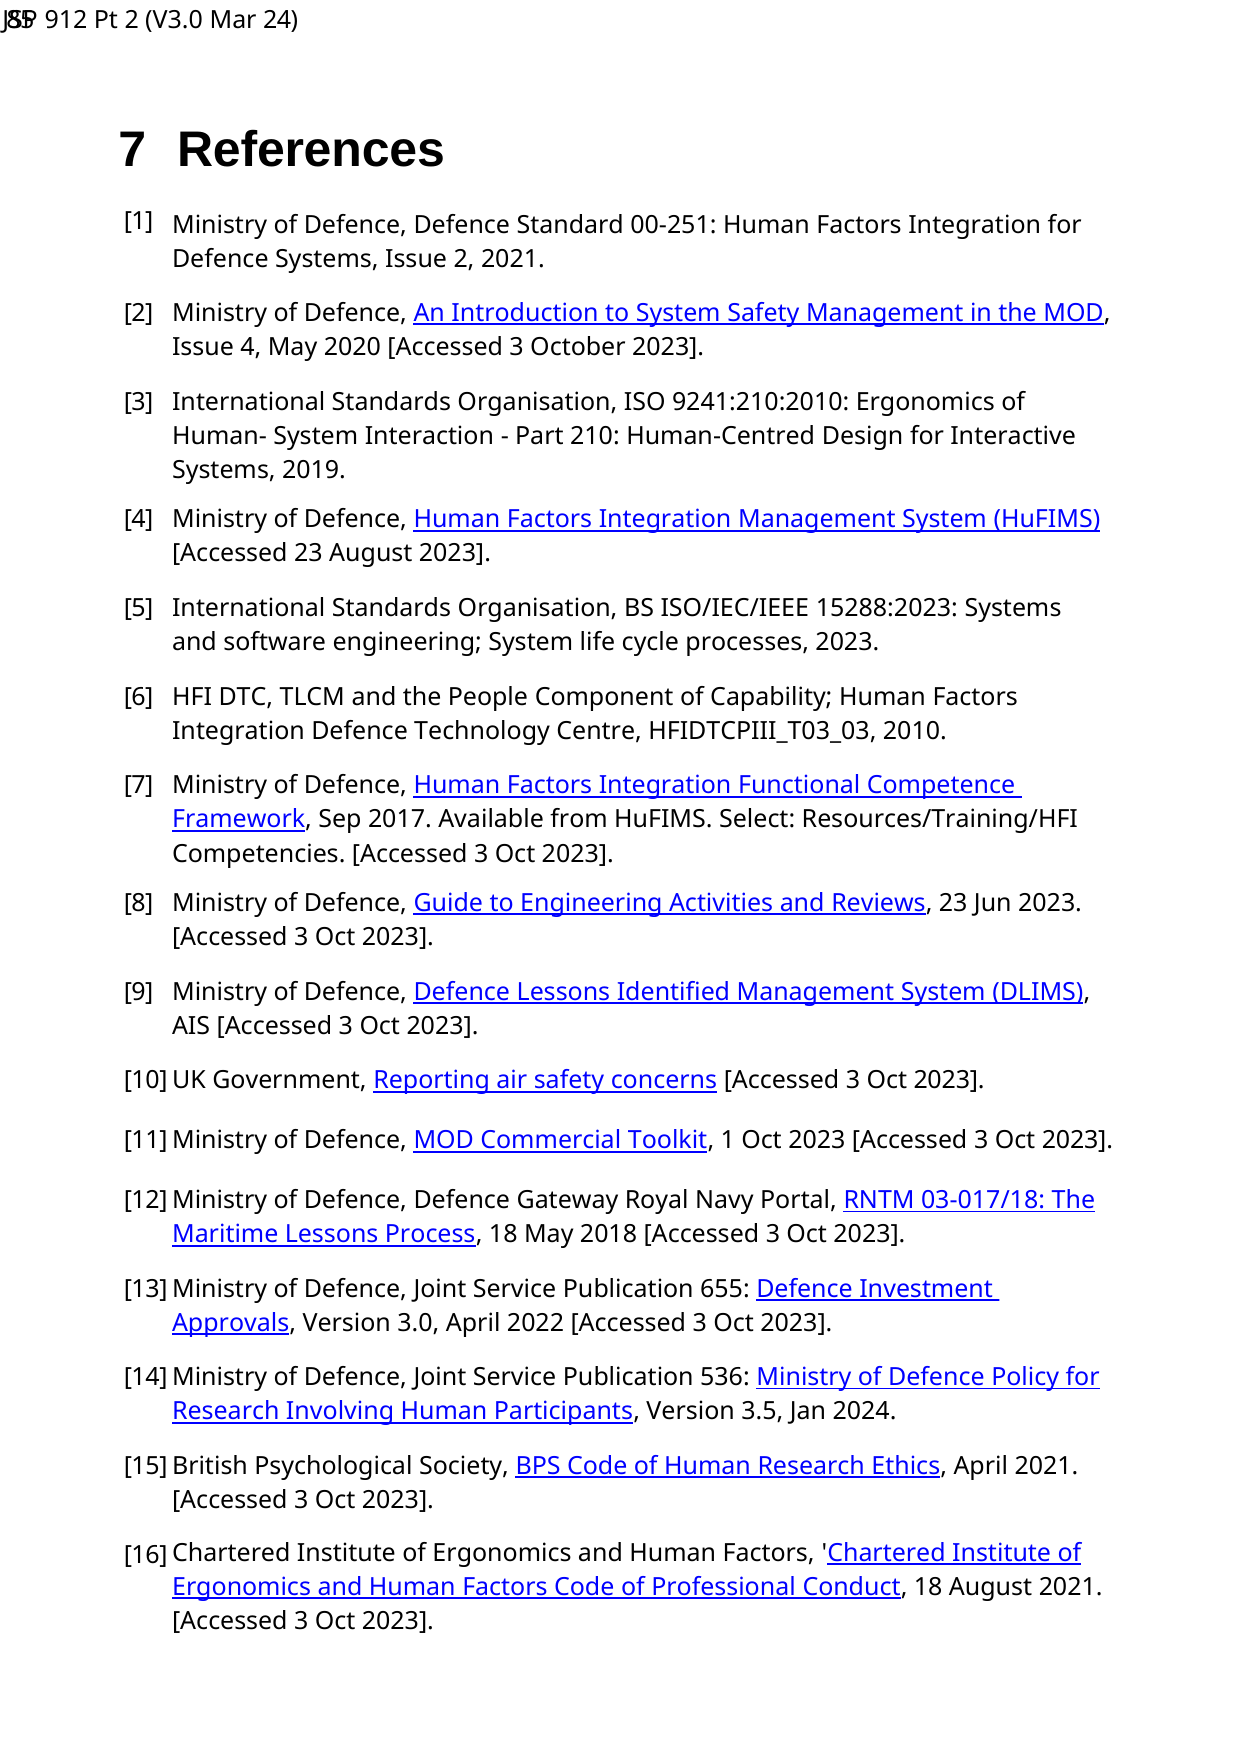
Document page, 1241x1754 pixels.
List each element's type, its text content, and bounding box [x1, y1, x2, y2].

table_cell UK Government, Reporting air safety concerns [Accessed 3 Oct 2023]. [169, 1047, 1123, 1107]
table_cell Ministry of Defence, Guide to Engineering Activities and Reviews, 23 Jun 2023. [Accessed 3 Oct 2023]. [169, 869, 1123, 958]
table_cell [13] [118, 1255, 169, 1344]
table_cell Ministry of Defence, Joint Service Publication 536: Ministry of Defence Policy for Research Involving Human Participants, Version 3.5, Jan 2024. [169, 1344, 1123, 1432]
table_cell Chartered Institute of Ergonomics and Human Factors, 'Chartered Institute of Ergonomics and Human Factors Code of Professional Conduct, 18 August 2021. [Accessed 3 Oct 2023]. [169, 1521, 1123, 1636]
table_cell Ministry of Defence, An Introduction to System Safety Management in the MOD, Issue 4, May 2020 [Accessed 3 October 2023]. [169, 280, 1123, 368]
table_header Ministry of Defence, Defence Standard 00-251: Human Factors Integration for Defence Systems, Issue 2, 2021. [169, 207, 1123, 279]
table_cell [2] [118, 280, 169, 368]
subtitle References [118, 120, 1137, 177]
table_cell [9] [118, 958, 169, 1047]
table_cell [14] [118, 1344, 169, 1432]
table_header [1] [118, 207, 169, 279]
table_cell [7] [118, 752, 169, 869]
table_cell British Psychological Society, BPS Code of Human Research Ethics, April 2021. [Accessed 3 Oct 2023]. [169, 1433, 1123, 1521]
table_cell Ministry of Defence, Joint Service Publication 655: Defence Investment Approvals, Version 3.0, April 2022 [Accessed 3 Oct 2023]. [169, 1255, 1123, 1344]
table_cell HFI DTC, TLCM and the People Component of Capability; Human Factors Integration Defence Technology Centre, HFIDTCPIII_T03_03, 2010. [169, 663, 1123, 752]
table_cell Ministry of Defence, Defence Lessons Identified Management System (DLIMS), AIS [Accessed 3 Oct 2023]. [169, 958, 1123, 1047]
table_cell [10] [118, 1047, 169, 1107]
table_cell International Standards Organisation, BS ISO/IEC/IEEE 15288:2023: Systems and software engineering; System life cycle processes, 2023. [169, 574, 1123, 663]
table_cell Ministry of Defence, Defence Gateway Royal Navy Portal, RNTM 03-017/18: The Maritime Lessons Process, 18 May 2018 [Accessed 3 Oct 2023]. [169, 1167, 1123, 1255]
table_cell [5] [118, 574, 169, 663]
table_cell [3] [118, 368, 169, 486]
table_cell [16] [118, 1521, 169, 1636]
table_cell [6] [118, 663, 169, 752]
table_cell [11] [118, 1107, 169, 1167]
table_cell [12] [118, 1167, 169, 1255]
table_cell Ministry of Defence, MOD Commercial Toolkit, 1 Oct 2023 [Accessed 3 Oct 2023]. [169, 1107, 1123, 1167]
table_cell Ministry of Defence, Human Factors Integration Management System (HuFIMS) [Accessed 23 August 2023]. [169, 486, 1123, 574]
table_cell Ministry of Defence, Human Factors Integration Functional Competence Framework, Sep 2017. Available from HuFIMS. Select: Resources/Training/HFI Competencies. [Accessed 3 Oct 2023]. [169, 752, 1123, 869]
table_cell [8] [118, 869, 169, 958]
table_cell International Standards Organisation, ISO 9241:210:2010: Ergonomics of Human- System Interaction - Part 210: Human-Centred Design for Interactive Systems, 2019. [169, 368, 1123, 486]
table_cell [15] [118, 1433, 169, 1521]
table_cell [4] [118, 486, 169, 574]
